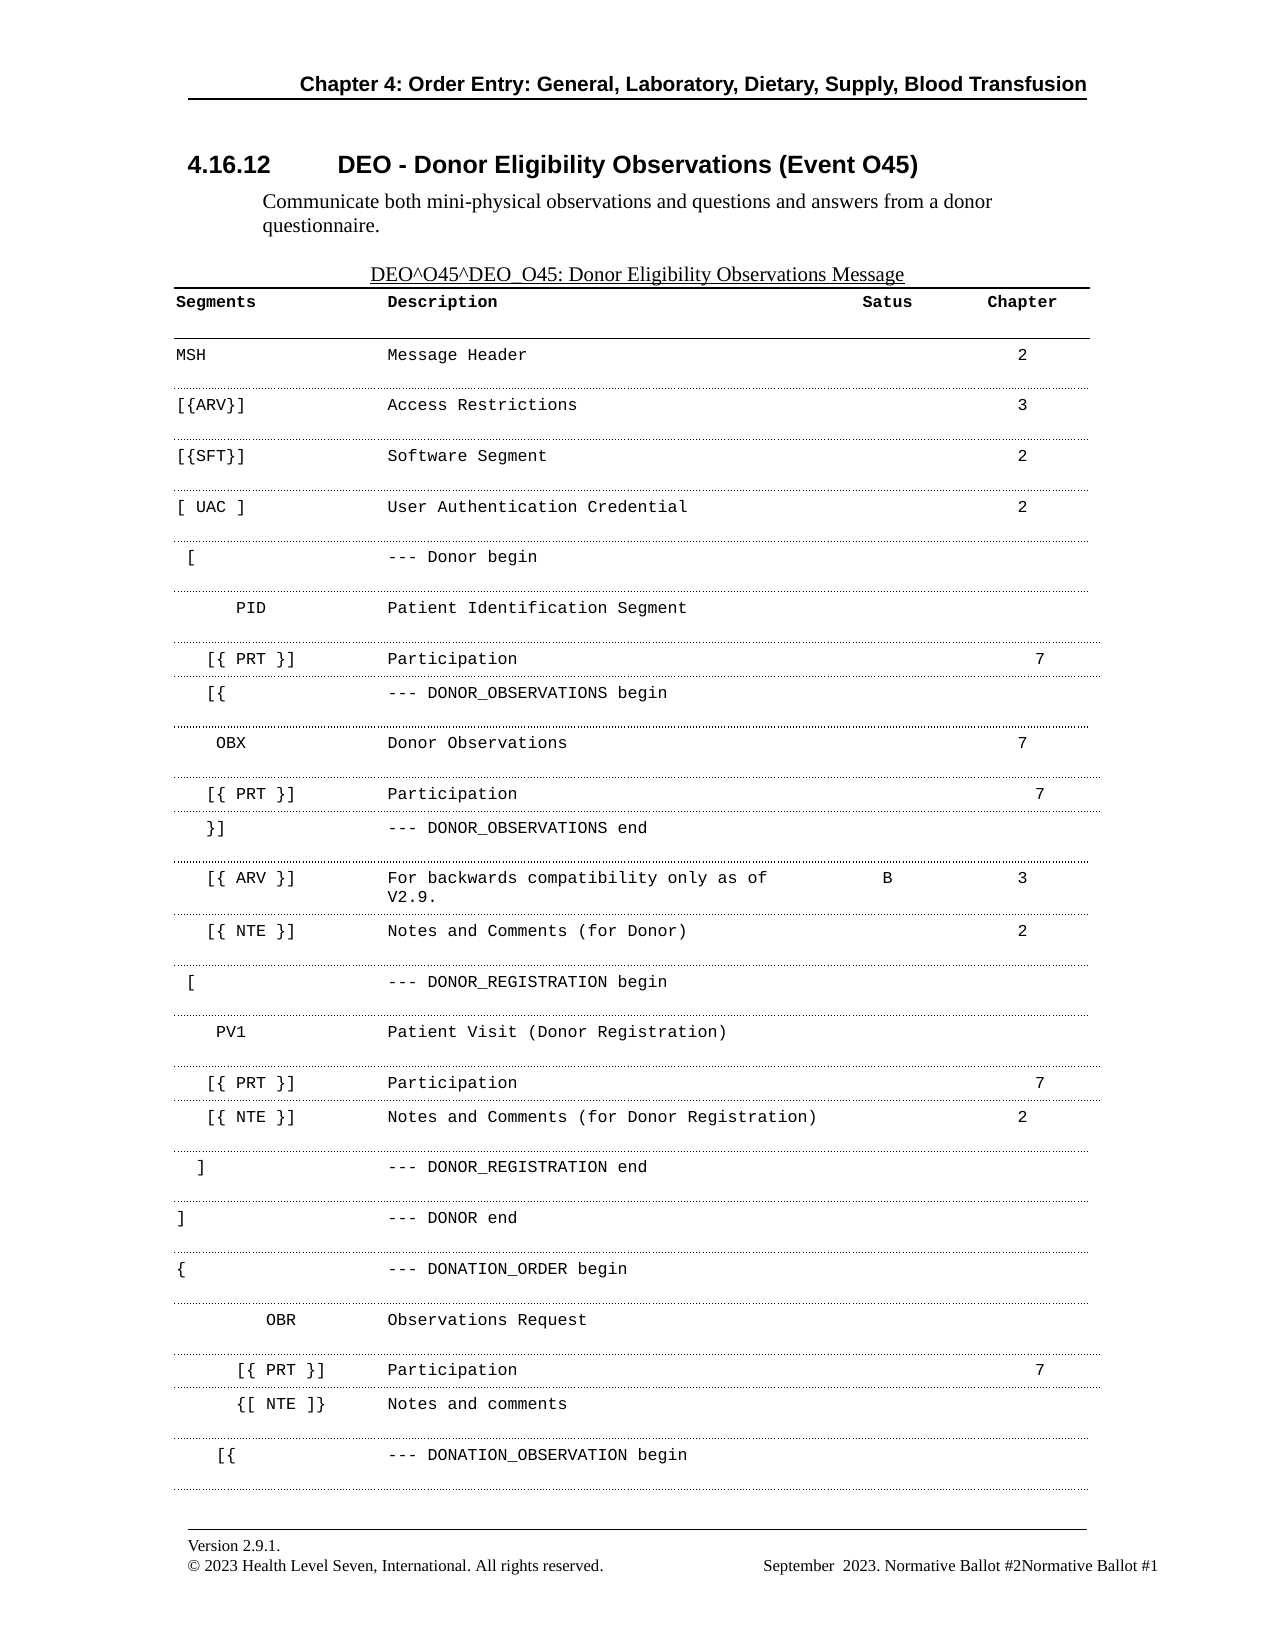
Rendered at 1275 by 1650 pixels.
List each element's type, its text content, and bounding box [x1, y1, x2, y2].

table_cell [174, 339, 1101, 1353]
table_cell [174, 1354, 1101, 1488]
text Communicate both mini-physical observations and questions and answers from a donor questionnaire. [262, 189, 1087, 237]
text DEO^O45^DEO_O45: Donor Eligibility Observations Message [187, 262, 1087, 286]
subtitle DEO - Donor Eligibility Observations (Event O45) [187, 150, 1087, 179]
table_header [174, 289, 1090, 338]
